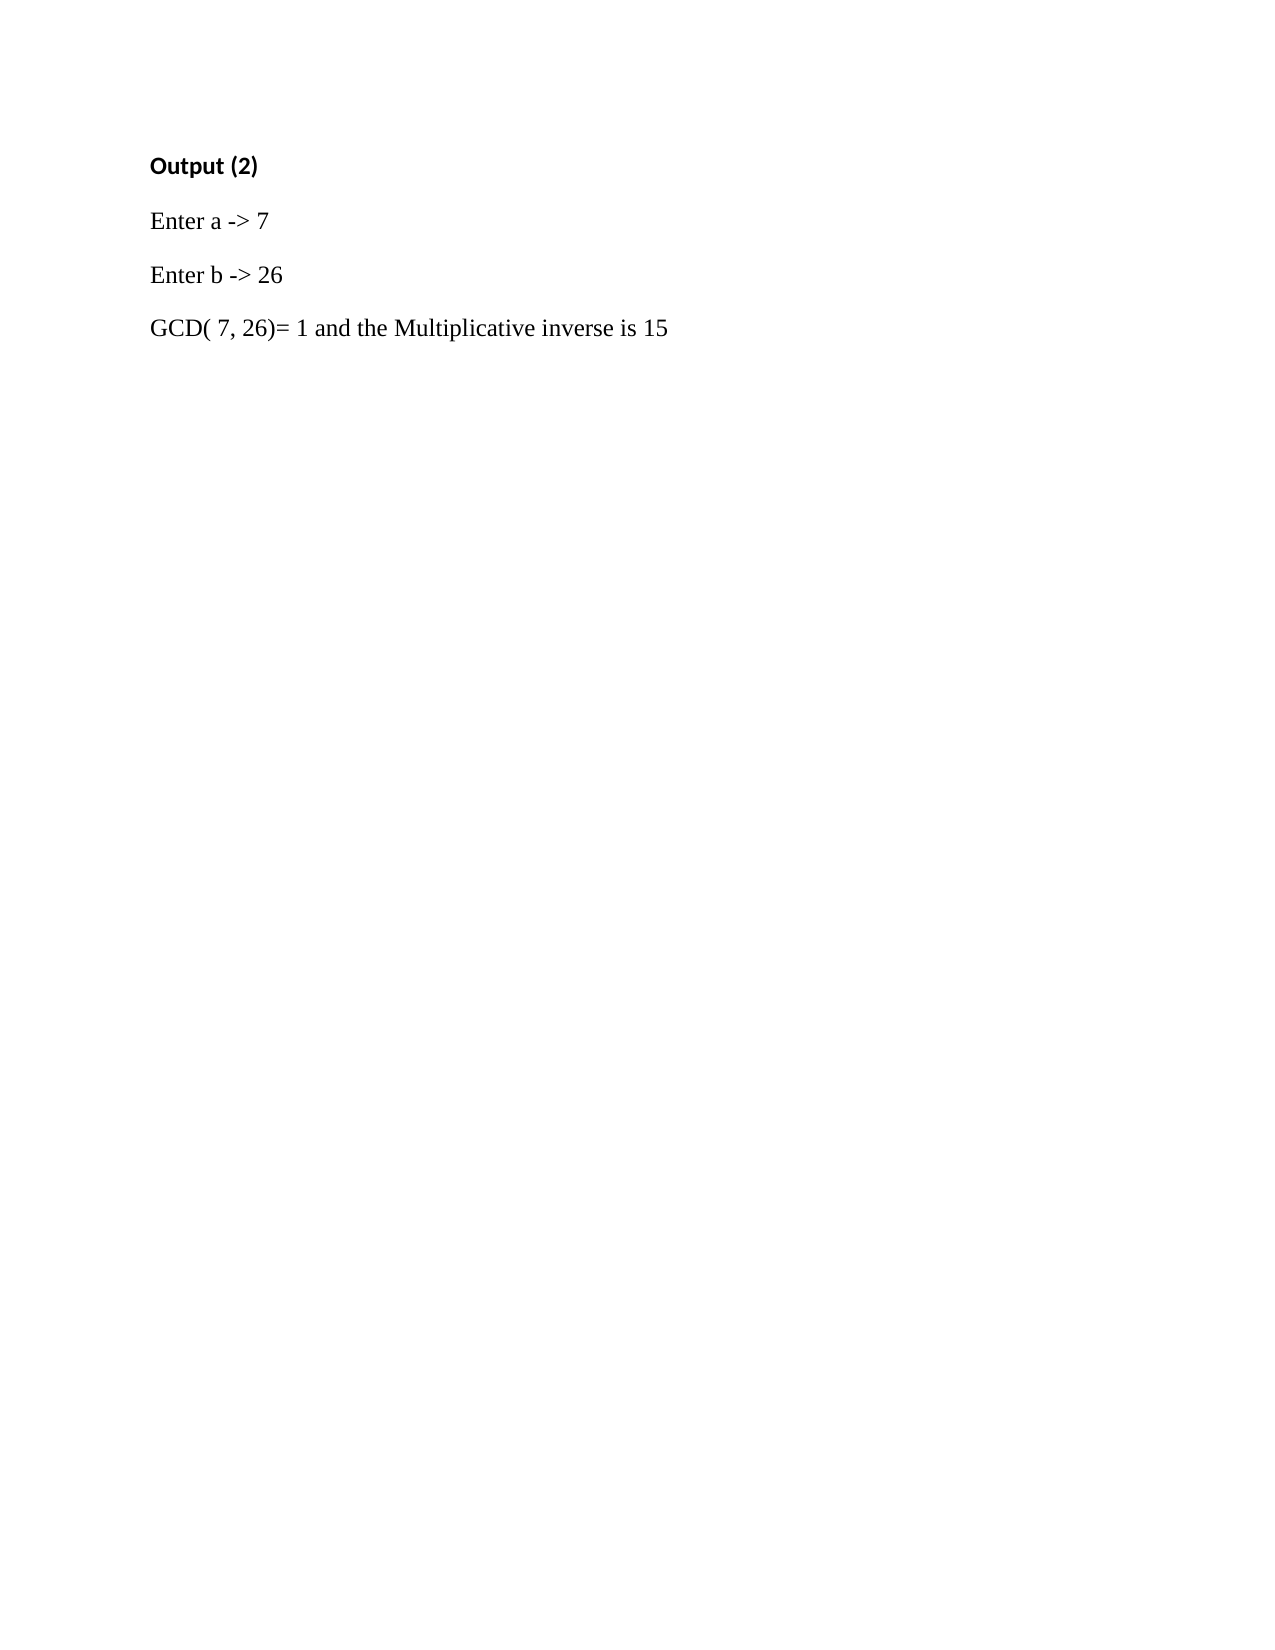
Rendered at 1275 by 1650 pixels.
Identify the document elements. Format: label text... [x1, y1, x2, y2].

text Output (2) [150, 150, 1125, 181]
text GCD( 7, 26)= 1 and the Multiplicative inverse is 15 [150, 313, 1125, 342]
text Enter b -> 26 [150, 260, 1125, 288]
text Enter a -> 7 [150, 206, 1125, 234]
